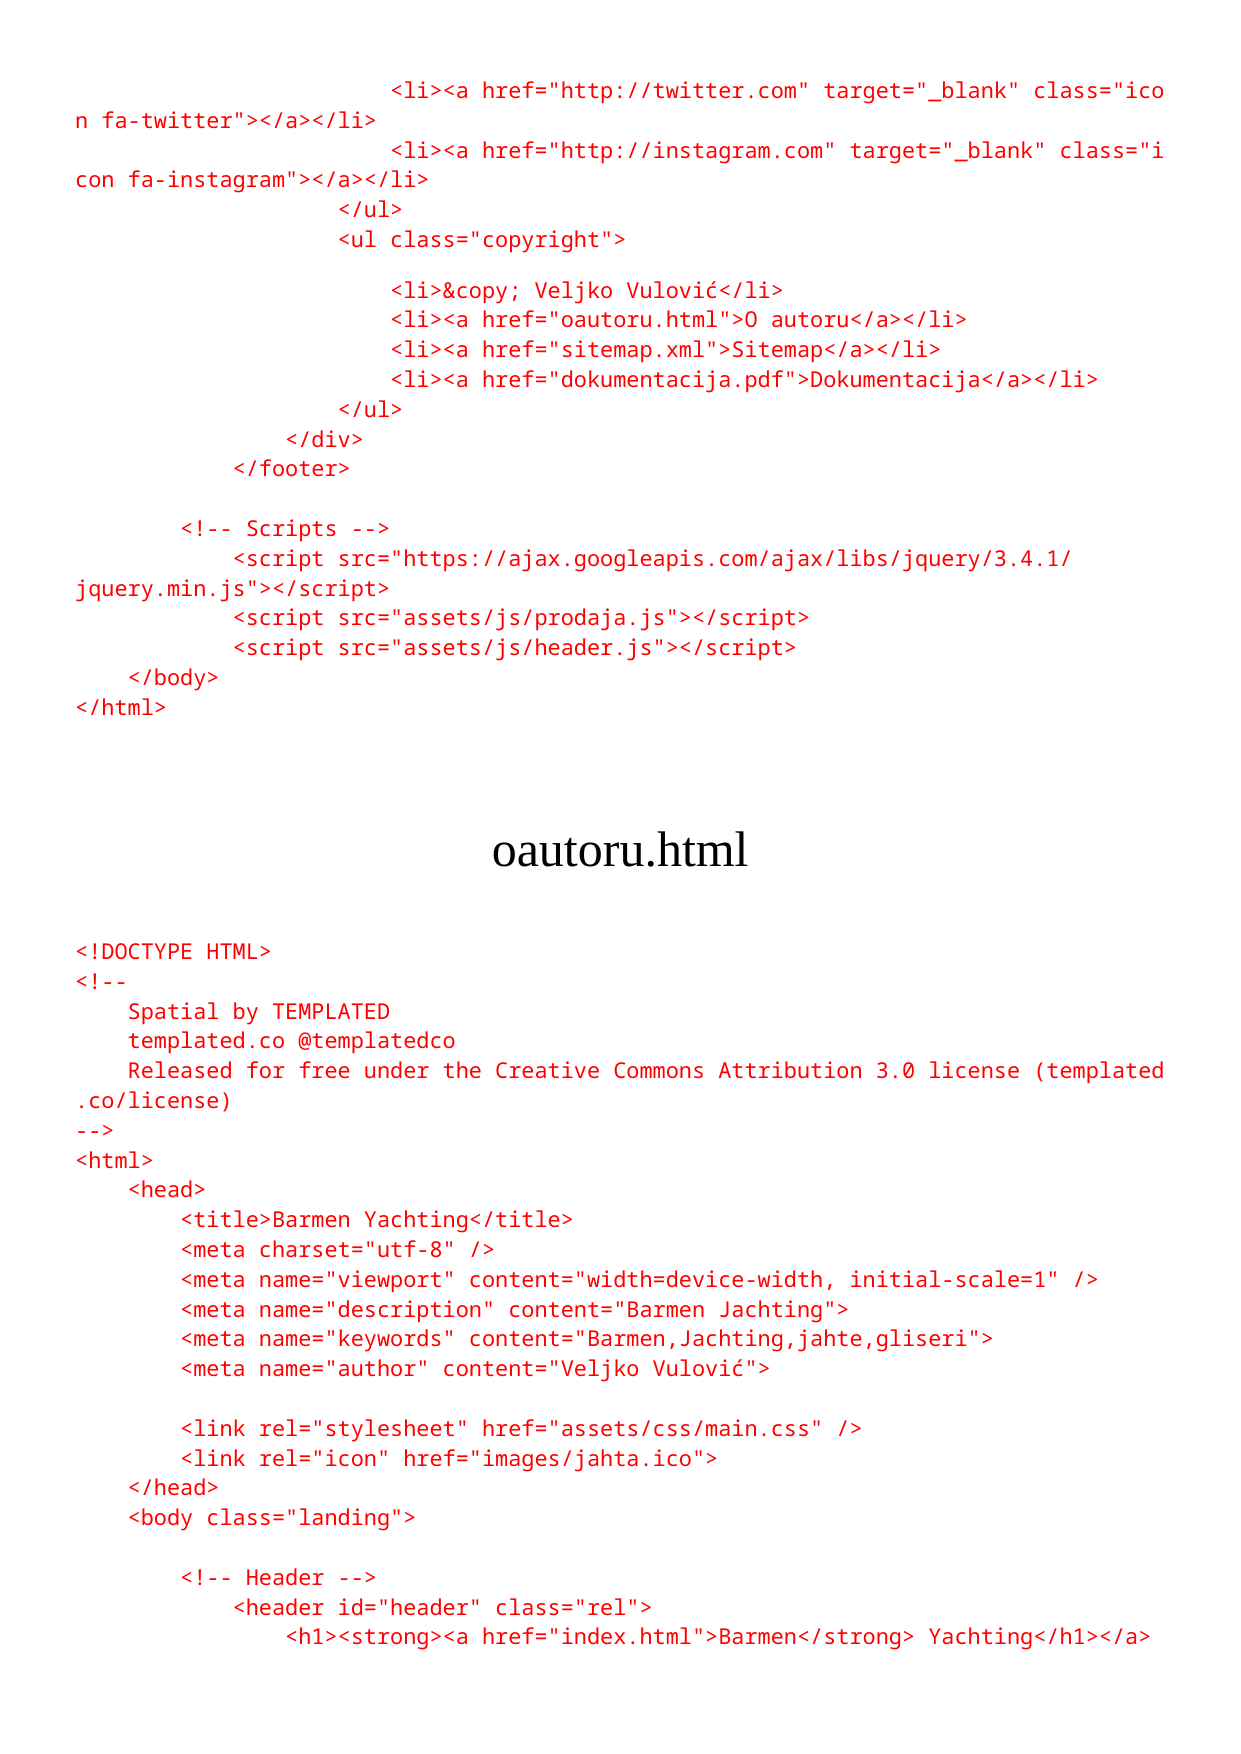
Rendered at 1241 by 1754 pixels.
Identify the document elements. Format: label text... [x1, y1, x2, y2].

text <header id="header" class="rel"> [75, 1591, 1165, 1621]
text <li><a href="dokumentacija.pdf">Dokumentacija</a></li> [75, 364, 1165, 394]
text <body class="landing"> [75, 1502, 1165, 1532]
text <script src="assets/js/prodaja.js"></script> [75, 602, 1165, 632]
text </body> [75, 662, 1165, 692]
text templated.co @templatedco [75, 1025, 1165, 1055]
text <li>&copy; Veljko Vulović</li> [75, 274, 1165, 304]
text <meta name="description" content="Barmen Jachting"> [75, 1293, 1165, 1323]
text </ul> [75, 194, 1165, 224]
text </div> [75, 423, 1165, 453]
text <html> [75, 1144, 1165, 1174]
text <head> [75, 1174, 1165, 1204]
text <li><a href="http://twitter.com" target="_blank" class="icon fa-twitter"></a></li> [75, 75, 1165, 134]
text <!-- Scripts --> [75, 513, 1165, 543]
text </ul> [75, 394, 1165, 423]
text <ul class="copyright"> [75, 224, 1165, 254]
text --> [75, 1115, 1165, 1144]
text <script src="https://ajax.googleapis.com/ajax/libs/jquery/3.4.1/jquery.min.js"></script> [75, 543, 1165, 602]
text <link rel="icon" href="images/jahta.ico"> [75, 1442, 1165, 1472]
text <meta charset="utf-8" /> [75, 1234, 1165, 1264]
text </footer> [75, 453, 1165, 483]
text <meta name="author" content="Veljko Vulović"> [75, 1353, 1165, 1383]
text <!DOCTYPE HTML> [75, 936, 1165, 966]
text <meta name="viewport" content="width=device-width, initial-scale=1" /> [75, 1264, 1165, 1293]
text <link rel="stylesheet" href="assets/css/main.css" /> [75, 1413, 1165, 1442]
text <script src="assets/js/header.js"></script> [75, 632, 1165, 662]
text <meta name="keywords" content="Barmen,Jachting,jahte,gliseri"> [75, 1323, 1165, 1353]
text <!-- Header --> [75, 1562, 1165, 1591]
text <li><a href="http://instagram.com" target="_blank" class="icon fa-instagram"></a></li> [75, 134, 1165, 194]
text oautoru.html [75, 819, 1165, 877]
text <h1><strong><a href="index.html">Barmen</strong> Yachting</h1></a> [75, 1621, 1165, 1651]
text Released for free under the Creative Commons Attribution 3.0 license (templated.co/license) [75, 1055, 1165, 1115]
text </html> [75, 692, 1165, 721]
text <li><a href="oautoru.html">O autoru</a></li> [75, 304, 1165, 334]
text </head> [75, 1472, 1165, 1502]
text <title>Barmen Yachting</title> [75, 1204, 1165, 1234]
text Spatial by TEMPLATED [75, 996, 1165, 1025]
text <li><a href="sitemap.xml">Sitemap</a></li> [75, 334, 1165, 364]
text <!-- [75, 966, 1165, 996]
